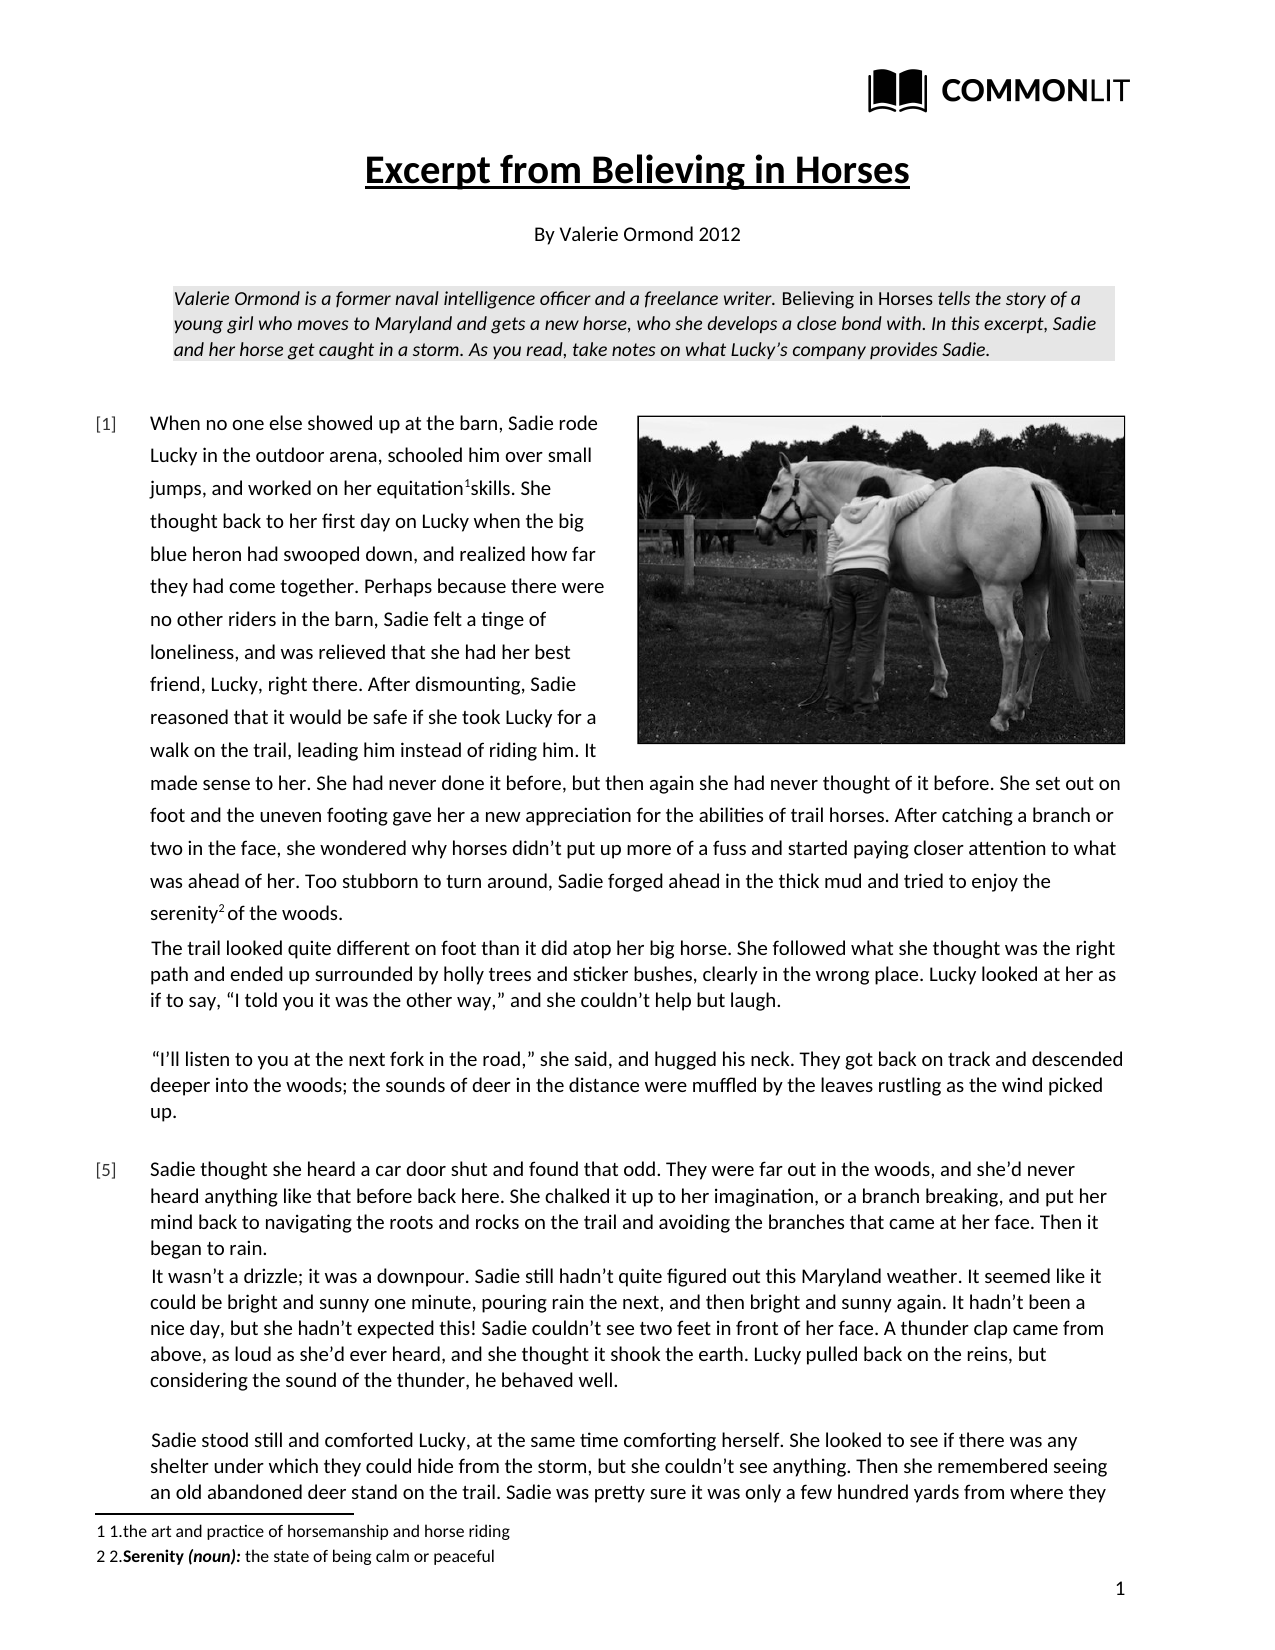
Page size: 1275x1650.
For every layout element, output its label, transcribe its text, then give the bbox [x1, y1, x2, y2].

text Valerie Ormond is a former naval intelligence officer and a freelance writer. Believing in Horses tells the story of a young girl who moves to Maryland and gets a new horse, who she develops a close bond with. In this excerpt, Sadie and her horse get caught in a storm. As you read, take notes on what Lucky’s company provides Sadie. [173, 286, 1115, 361]
text It wasn’t a drizzle; it was a downpour. Sadie still hadn’t quite figured out this Maryland weather. It seemed like it could be bright and sunny one minute, pouring rain the next, and then bright and sunny again. It hadn’t been a nice day, but she hadn’t expected this! Sadie couldn’t see two feet in front of her face. A thunder clap came from above, as loud as she’d ever heard, and she thought it shook the earth. Lucky pulled back on the reins, but considering the sound of the thunder, he behaved well. [150, 1263, 1125, 1393]
text By Valerie Ormond 2012 [525, 221, 750, 246]
text [5] Sadie thought she heard a car door shut and found that odd. They were far out in the woods, and she’d never heard anything like that before back here. She chalked it up to her imagination, or a branch breaking, and put her mind back to navigating the roots and rocks on the trail and avoiding the branches that came at her face. Then it began to rain. [95, 1157, 1125, 1261]
text The trail looked quite different on foot than it did atop her big horse. She followed what she thought was the right path and ended up surrounded by holly trees and sticker bushes, clearly in the wrong place. Lucky looked at her as if to say, “I told you it was the other way,” and she couldn’t help but laugh. [150, 935, 1125, 1013]
text Excerpt from Believing in Horses [150, 144, 1125, 194]
picture [639, 417, 1124, 743]
text “I’ll listen to you at the next fork in the road,” she said, and hugged his neck. They got back on track and descended deeper into the woods; the sounds of deer in the distance were muffled by the leaves rustling as the wind picked up. [150, 1046, 1125, 1124]
picture [855, 64, 1142, 120]
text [150, 1427, 1125, 1504]
